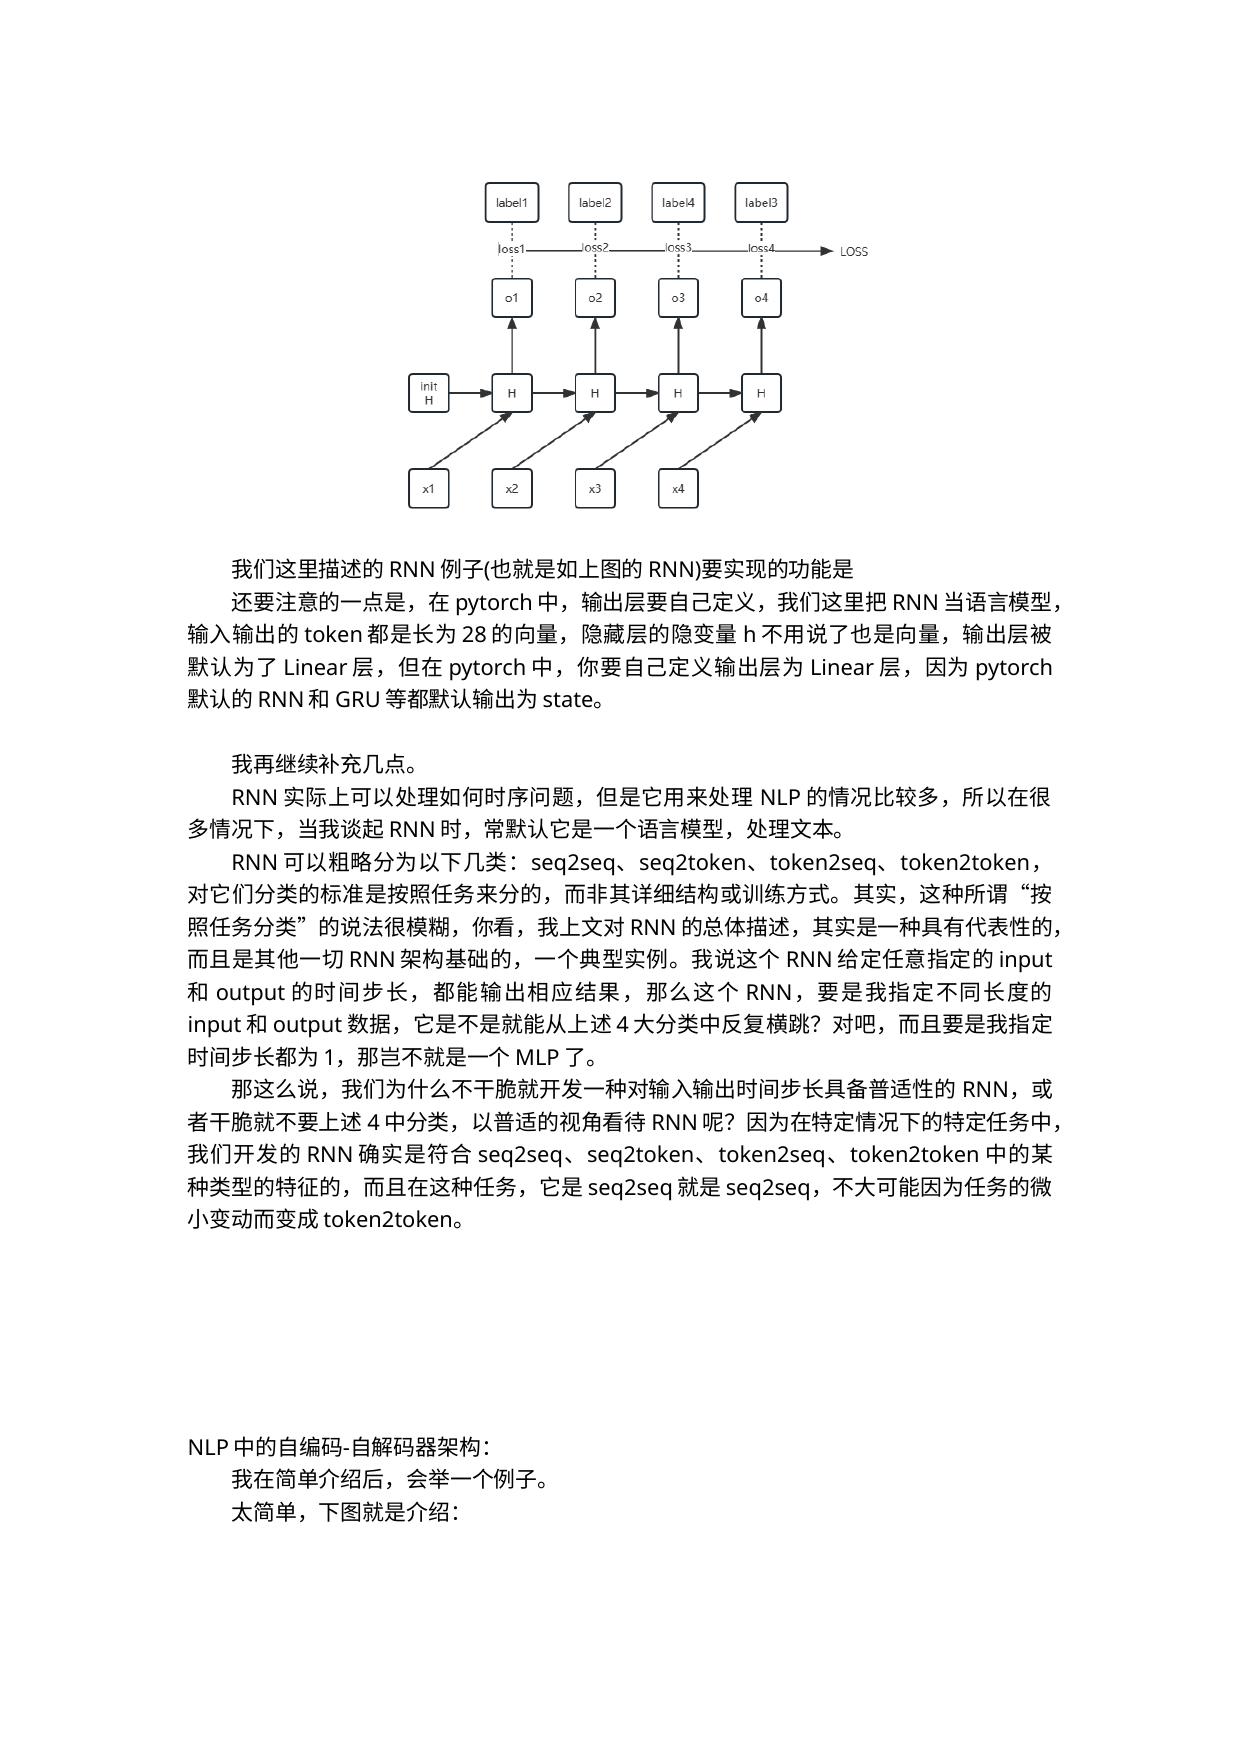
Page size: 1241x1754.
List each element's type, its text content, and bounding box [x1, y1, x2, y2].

text RNN可以粗略分为以下几类：seq2seq、seq2token、token2seq、token2token，对它们分类的标准是按照任务来分的，而非其详细结构或训练方式。其实，这种所谓“按照任务分类”的说法很模糊，你看，我上文对RNN的总体描述，其实是一种具有代表性的，而且是其他一切RNN架构基础的，一个典型实例。我说这个RNN给定任意指定的input和output的时间步长，都能输出相应结果，那么这个RNN，要是我指定不同长度的input和output数据，它是不是就能从上述4大分类中反复横跳？对吧，而且要是我指定时间步长都为1，那岂不就是一个MLP了。 [187, 844, 1053, 1072]
text 那这么说，我们为什么不干脆就开发一种对输入输出时间步长具备普适性的RNN，或者干脆就不要上述4中分类，以普适的视角看待RNN呢？因为在特定情况下的特定任务中，我们开发的RNN确实是符合seq2seq、seq2token、token2seq、token2token中的某种类型的特征的，而且在这种任务，它是seq2seq就是seq2seq，不大可能因为任务的微小变动而变成token2token。 [187, 1072, 1053, 1234]
text 太简单，下图就是介绍： [187, 1494, 1053, 1527]
text RNN实际上可以处理如何时序问题，但是它用来处理NLP的情况比较多，所以在很多情况下，当我谈起RNN时，常默认它是一个语言模型，处理文本。 [187, 779, 1053, 844]
text NLP中的自编码-自解码器架构： [187, 1429, 1053, 1462]
text 我在简单介绍后，会举一个例子。 [187, 1462, 1053, 1494]
text 我们这里描述的RNN例子(也就是如上图的RNN)要实现的功能是 [187, 552, 1053, 584]
text 我再继续补充几点。 [187, 747, 1053, 779]
picture [387, 162, 897, 529]
text 还要注意的一点是，在pytorch中，输出层要自己定义，我们这里把RNN当语言模型，输入输出的token都是长为28的向量，隐藏层的隐变量h不用说了也是向量，输出层被默认为了Linear层，但在pytorch中，你要自己定义输出层为Linear层，因为pytorch默认的RNN和GRU等都默认输出为state。 [187, 584, 1053, 714]
